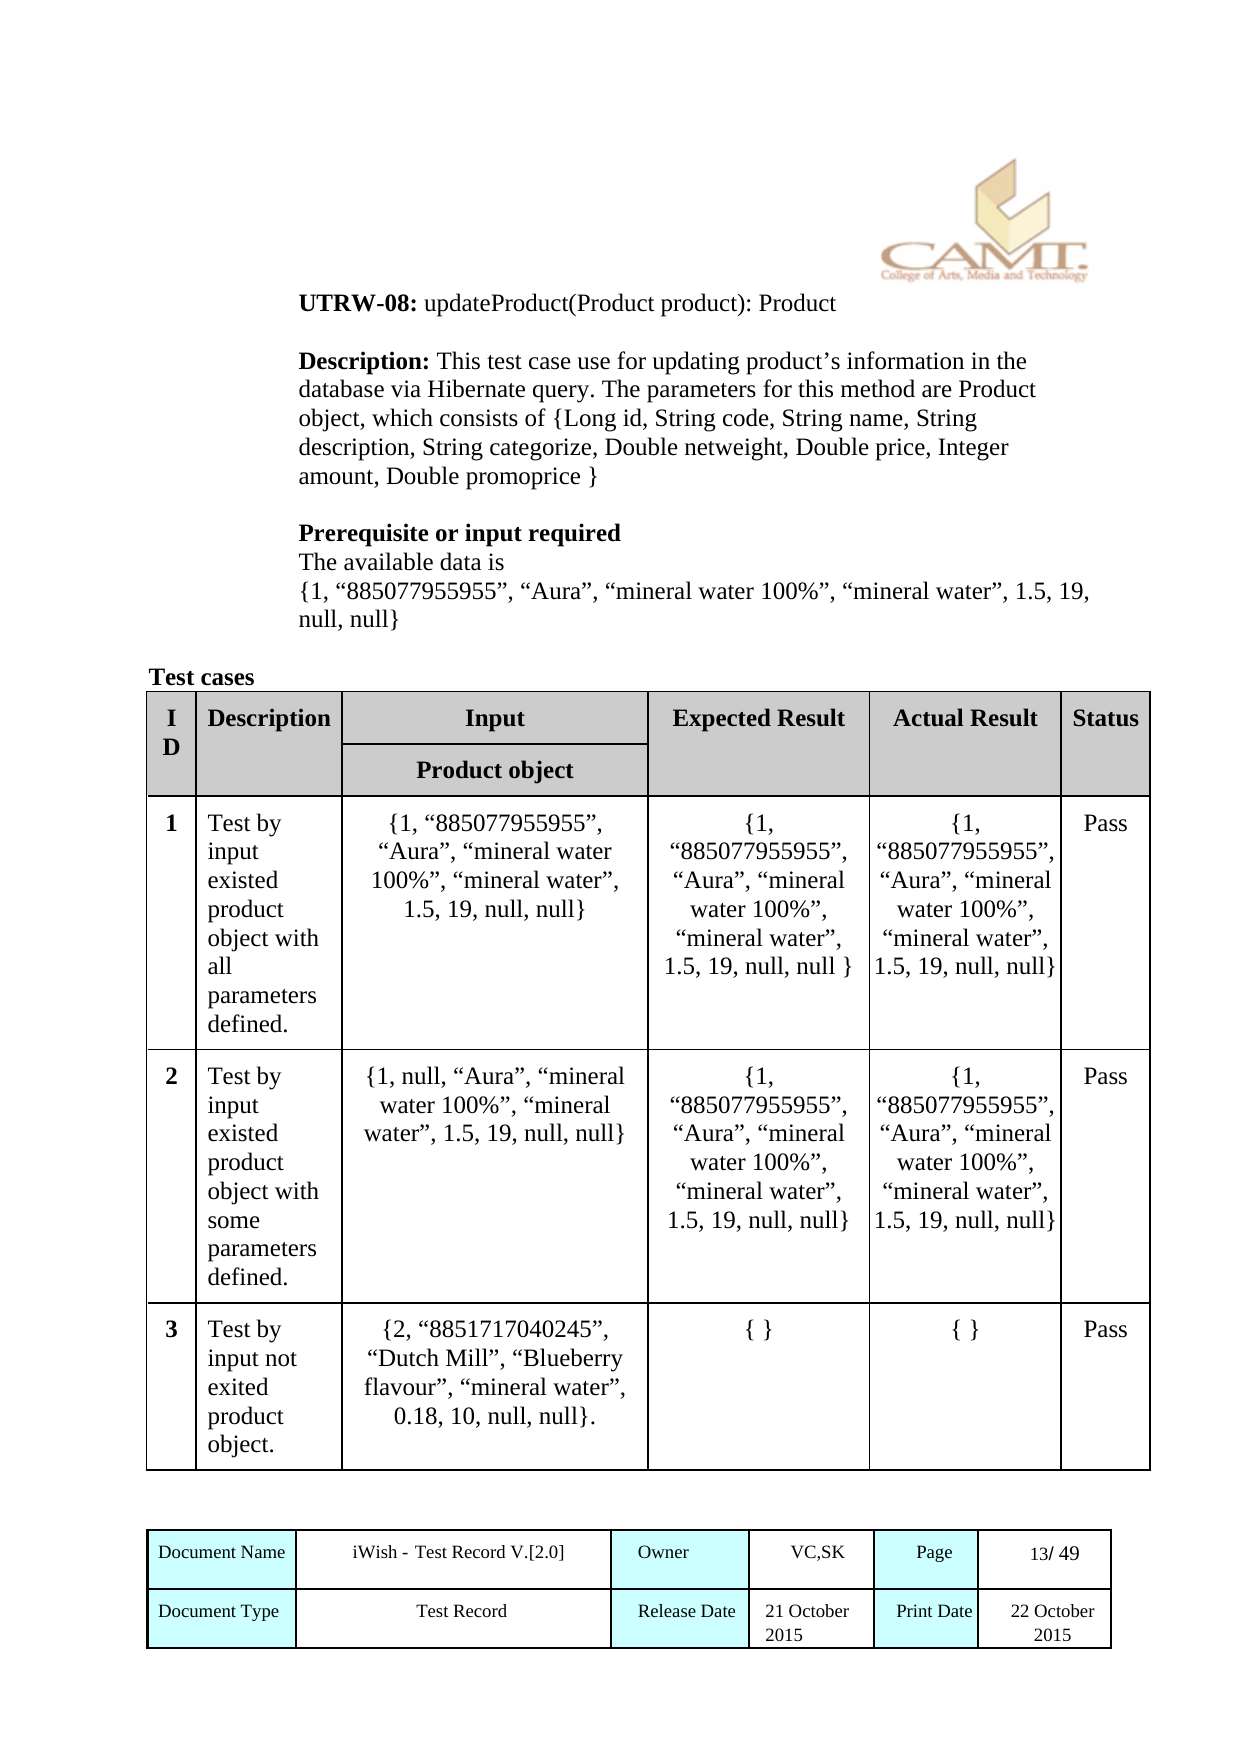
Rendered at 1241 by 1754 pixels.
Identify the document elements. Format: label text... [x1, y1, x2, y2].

table_cell { } [870, 1304, 1060, 1469]
table_cell Test by input existed product object with all parameters defined. [197, 797, 341, 1048]
text {1, “885077955955”, “Aura”, “mineral water 100%”, “mineral water”, 1.5, 19, null, null} [298, 576, 1093, 633]
text Prerequisite or input required [223, 518, 1093, 547]
table_cell 3 [147, 1303, 195, 1469]
picture [869, 150, 1094, 285]
table_cell Pass [1062, 1050, 1149, 1302]
table_cell Product object [343, 745, 647, 795]
table_header Description [197, 692, 341, 795]
table_cell {1, “885077955955”, “Aura”, “mineral water 100%”, “mineral water”, 1.5, 19, null, null} [870, 1050, 1060, 1302]
text The available data is [148, 547, 1093, 576]
table_cell 1 [147, 796, 195, 1048]
table_cell {1, “885077955955”, “Aura”, “mineral water 100%”, “mineral water”, 1.5, 19, null, null} [343, 797, 647, 1048]
table_header Actual Result [870, 692, 1060, 795]
table_header Input [343, 692, 647, 743]
table_cell {1, null, “Aura”, “mineral water 100%”, “mineral water”, 1.5, 19, null, null} [343, 1050, 647, 1302]
table_cell Pass [1062, 1304, 1149, 1469]
text UTRW-08: updateProduct(Product product): Product [223, 288, 1093, 317]
table_cell Test by input not exited product object. [197, 1304, 341, 1469]
table_cell { } [649, 1304, 869, 1469]
table_header Expected Result [649, 692, 869, 795]
text Test cases [148, 662, 1093, 691]
table_cell Test by input existed product object with some parameters defined. [197, 1050, 341, 1302]
table_cell 2 [147, 1050, 195, 1302]
table_cell Pass [1062, 797, 1149, 1048]
table_cell {1, “885077955955”, “Aura”, “mineral water 100%”, “mineral water”, 1.5, 19, null, null } [649, 797, 869, 1048]
table_header Status [1062, 692, 1149, 795]
table_cell {1, “885077955955”, “Aura”, “mineral water 100%”, “mineral water”, 1.5, 19, null, null} [870, 797, 1060, 1048]
text Description: This test case use for updating product’s information in the database via Hibernate query. The parameters for this method are Product object, which consists of {Long id, String code, String name, String description, String categorize, Double netweight, Double price, Integer amount, Double promoprice } [298, 346, 1093, 489]
table_cell {2, “8851717040245”, “Dutch Mill”, “Blueberry flavour”, “mineral water”, 0.18, 10, null, null}. [343, 1304, 647, 1469]
table_header ID [147, 692, 195, 795]
table_cell {1, “885077955955”, “Aura”, “mineral water 100%”, “mineral water”, 1.5, 19, null, null} [649, 1050, 869, 1302]
